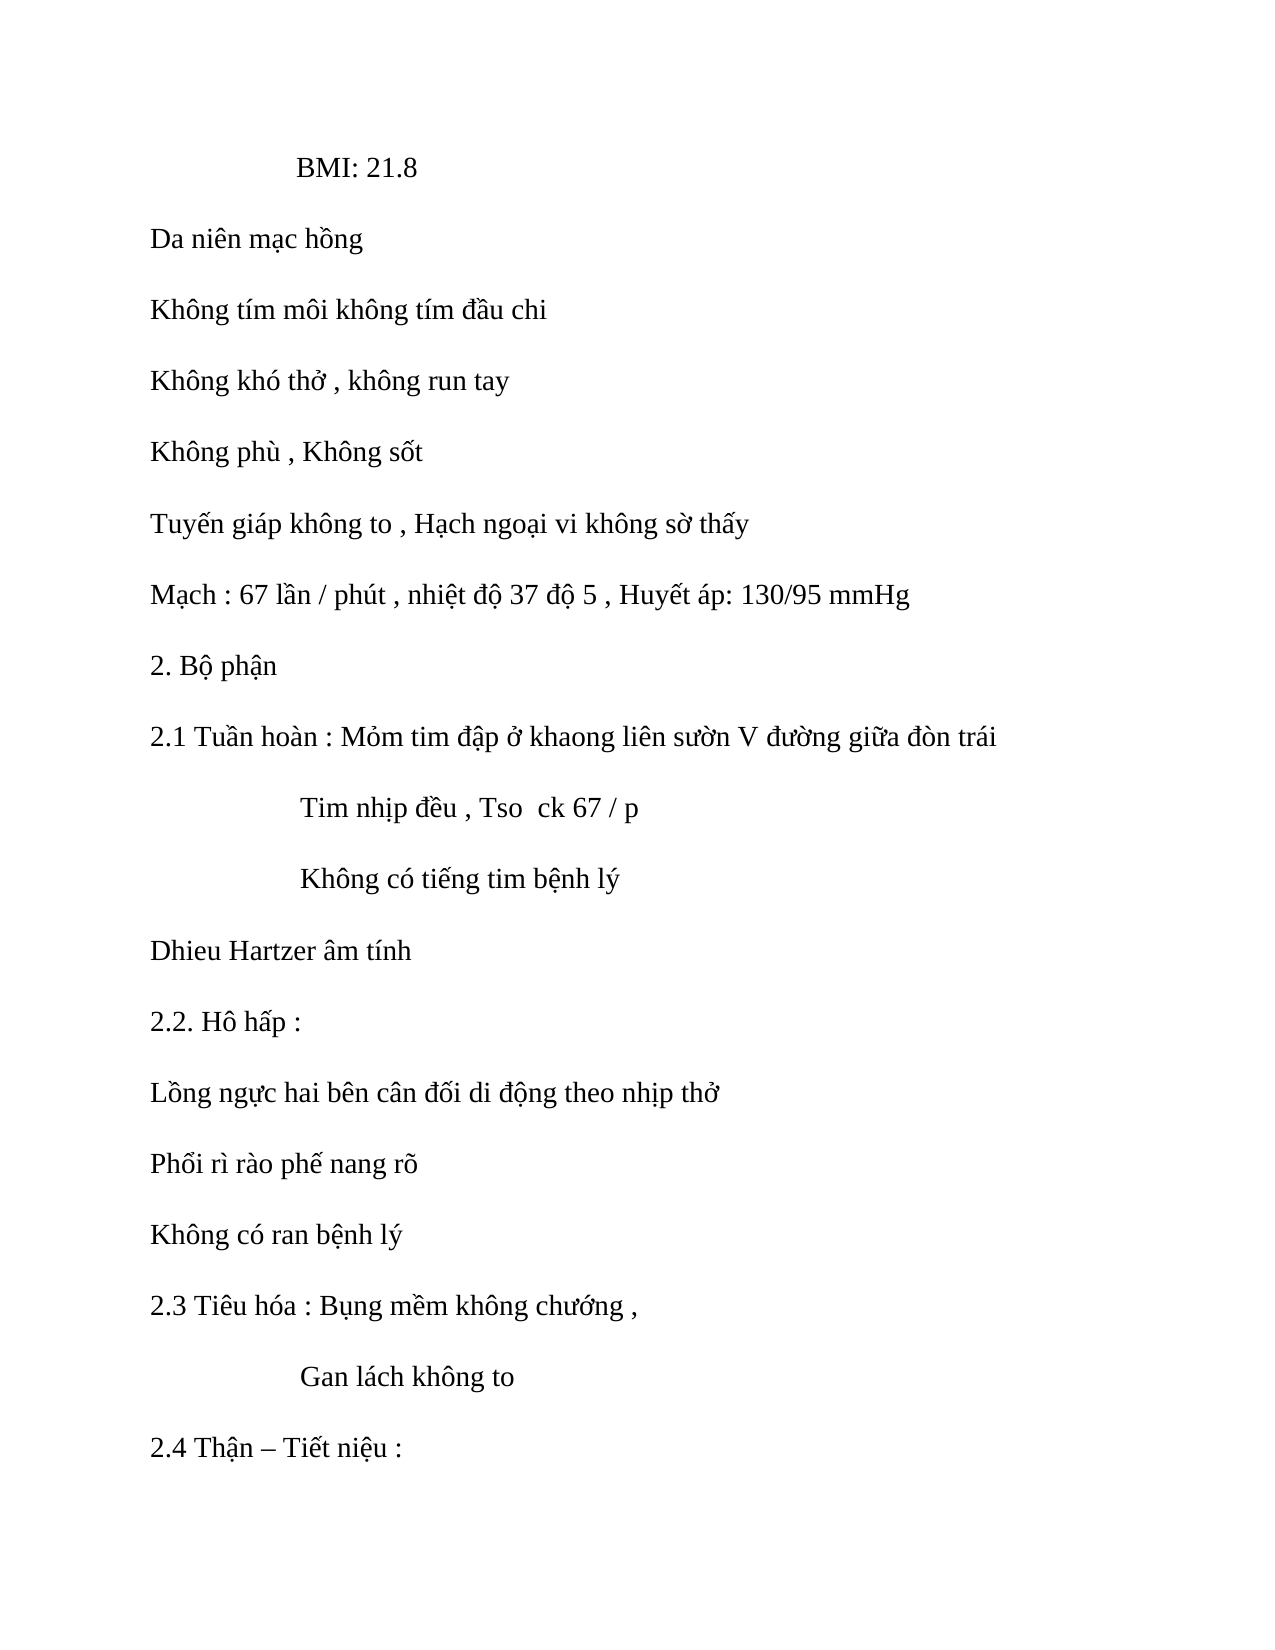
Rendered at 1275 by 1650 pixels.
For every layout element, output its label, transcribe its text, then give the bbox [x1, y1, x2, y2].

text Không phù , Không sốt [150, 434, 1125, 468]
text Tim nhịp đều , Tso ck 67 / p [150, 790, 1125, 824]
text Dhieu Hartzer âm tính [150, 933, 1125, 966]
text 2.1 Tuần hoàn : Mỏm tim đập ở khaong liên sườn V đường giữa đòn trái [150, 719, 1125, 753]
text Không có tiếng tim bệnh lý [150, 861, 1125, 895]
text Lồng ngực hai bên cân đối di động theo nhịp thở [150, 1075, 1125, 1108]
text Da niên mạc hồng [150, 221, 1125, 255]
text Tuyến giáp không to , Hạch ngoại vi không sờ thấy [150, 506, 1125, 539]
text 2.4 Thận – Tiết niệu : [150, 1431, 1125, 1464]
text Không có ran bệnh lý [150, 1217, 1125, 1251]
text 2.3 Tiêu hóa : Bụng mềm không chướng , [150, 1288, 1125, 1322]
text Mạch : 67 lần / phút , nhiệt độ 37 độ 5 , Huyết áp: 130/95 mmHg [150, 577, 1125, 610]
text Phổi rì rào phế nang rõ [150, 1146, 1125, 1179]
text Không khó thở , không run tay [150, 363, 1125, 397]
text Gan lách không to [150, 1359, 1125, 1393]
text Không tím môi không tím đầu chi [150, 292, 1125, 326]
text 2.2. Hô hấp : [150, 1004, 1125, 1037]
text 2. Bộ phận [150, 648, 1125, 682]
text BMI: 21.8 [150, 150, 1125, 183]
